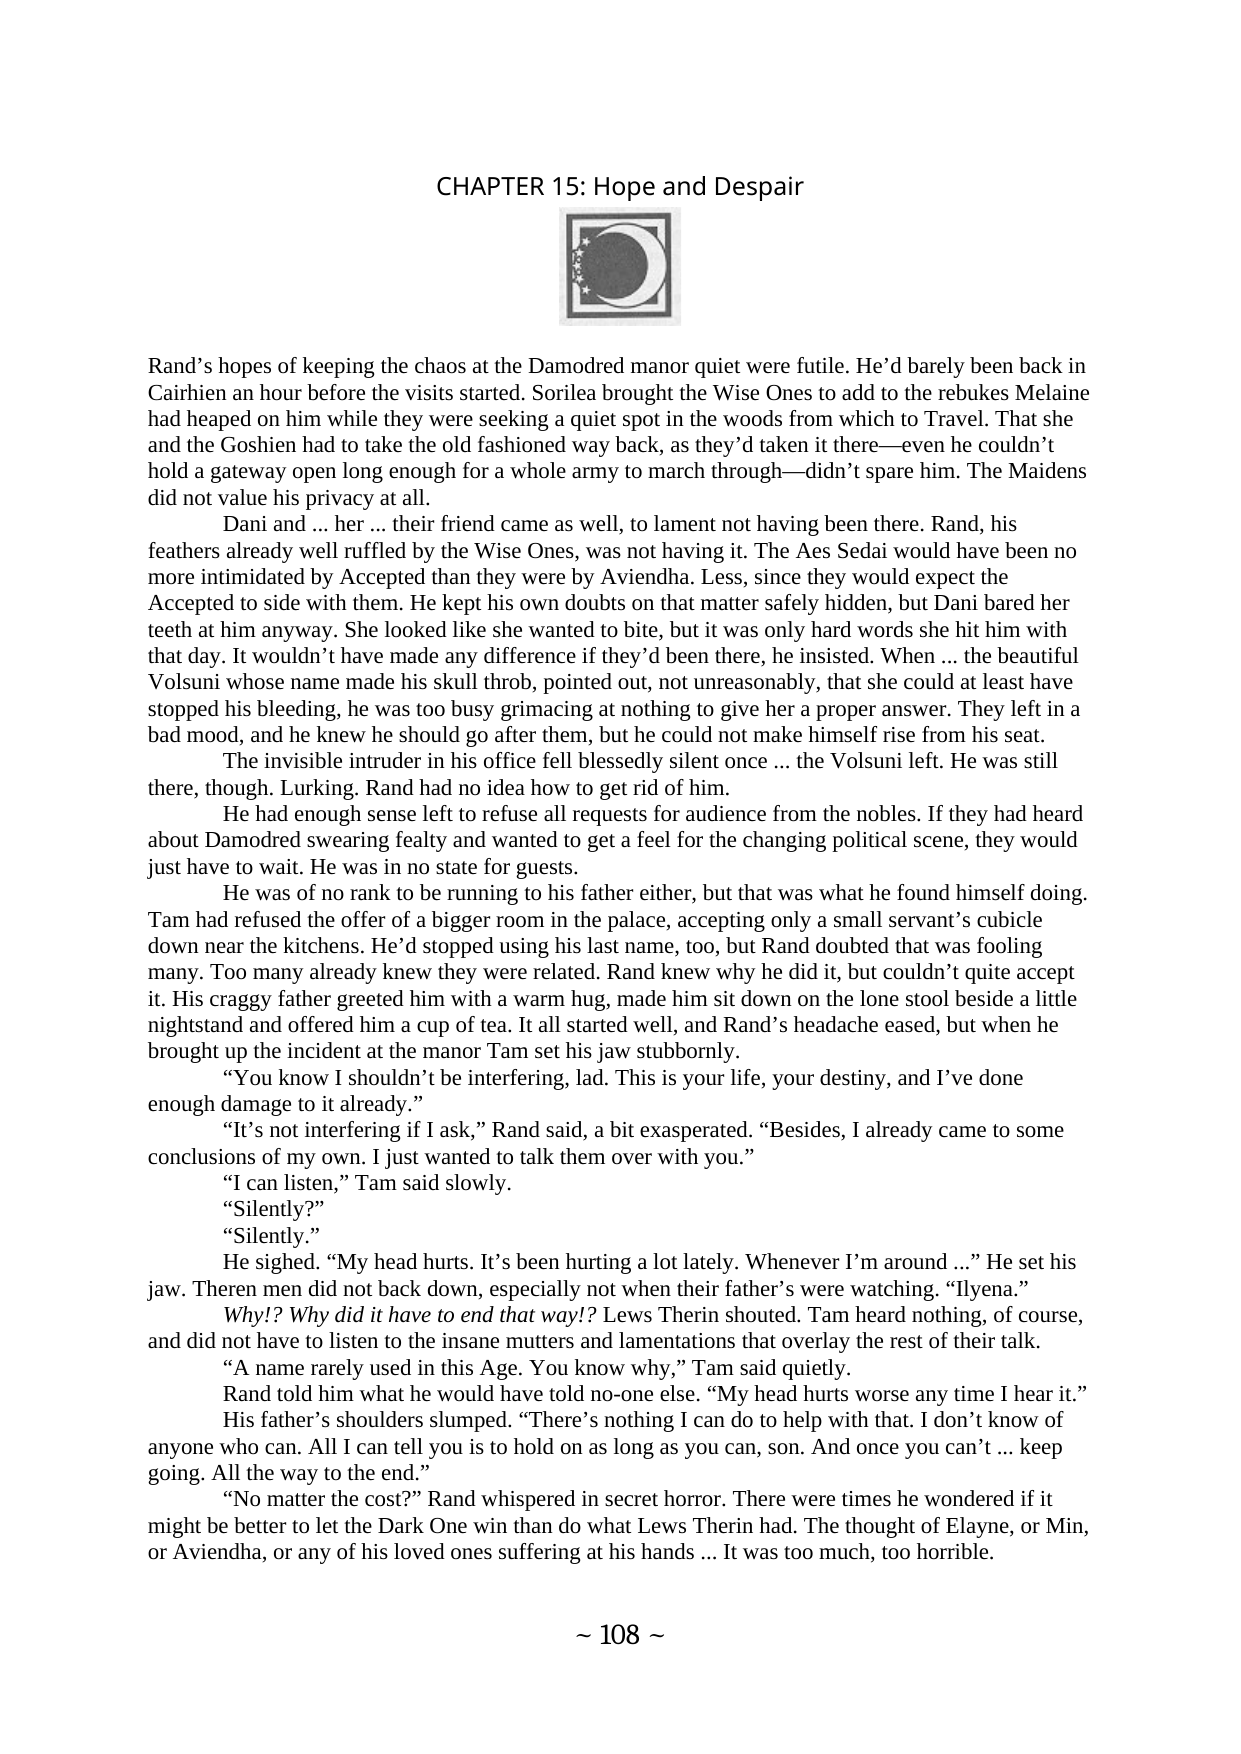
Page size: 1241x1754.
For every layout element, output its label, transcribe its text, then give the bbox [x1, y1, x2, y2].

text The invisible intruder in his office fell blessedly silent once ... the Volsuni left. He was still there, though. Lurking. Rand had no idea how to get rid of him. [148, 747, 1092, 800]
text Why!? Why did it have to end that way!? Lews Therin shouted. Tam heard nothing, of course, and did not have to listen to the insane mutters and lamentations that overlay the rest of their talk. [148, 1301, 1092, 1354]
text “You know I shouldn’t be interfering, lad. This is your life, your destiny, and I’ve done enough damage to it already.” [148, 1064, 1092, 1116]
text He had enough sense left to refuse all requests for audience from the nobles. If they had heard about Damodred swearing fealty and wanted to get a feel for the changing political scene, they would just have to wait. He was in no state for guests. [148, 800, 1092, 879]
text Rand’s hopes of keeping the chaos at the Damodred manor quiet were futile. He’d barely been back in Cairhien an hour before the visits started. Sorilea brought the Wise Ones to add to the rebukes Melaine had heaped on him while they were seeking a quiet spot in the woods from which to Travel. That she and the Goshien had to take the old fashioned way back, as they’d taken it there—even he couldn’t hold a gateway open long enough for a whole army to march through—didn’t spare him. The Maidens did not value his privacy at all. [148, 352, 1092, 510]
text Dani and ... her ... their friend came as well, to lament not having been there. Rand, his feathers already well ruffled by the Wise Ones, was not having it. The Aes Sedai would have been no more intimidated by Accepted than they were by Aviendha. Less, since they would expect the Accepted to side with them. He kept his own doubts on that matter safely hidden, but Dani bared her teeth at him anyway. She looked like she wanted to bite, but it was only hard words she hit him with that day. It wouldn’t have made any difference if they’d been there, he insisted. When ... the beautiful Volsuni whose name made his skull throb, pointed out, not unreasonably, that she could at least have stopped his bleeding, he was too busy grimacing at nothing to give her a proper answer. They left in a bad mood, and he knew he should go after them, but he could not make himself rise from his seat. [148, 510, 1092, 747]
text “No matter the cost?” Rand whispered in secret horror. There were times he wondered if it might be better to let the Dark One win than do what Lews Therin had. The thought of Elayne, or Min, or Aviendha, or any of his loved ones suffering at his hands ... It was too much, too horrible. [148, 1485, 1092, 1564]
text “A name rarely used in this Age. You know why,” Tam said quietly. [148, 1354, 1092, 1380]
text He was of no rank to be running to his father either, but that was what he found himself doing. Tam had refused the offer of a bigger room in the palace, accepting only a small servant’s cubicle down near the kitchens. He’d stopped using his last name, too, but Rand doubted that was fooling many. Too many already knew they were related. Rand knew why he did it, but couldn’t quite accept it. His craggy father greeted him with a warm hug, made him sit down on the lone stool beside a little nightstand and offered him a cup of tea. It all started well, and Rand’s headache eased, but when he brought up the incident at the manor Tam set his jaw stubbornly. [148, 879, 1092, 1064]
text “It’s not interfering if I ask,” Rand said, a bit exasperated. “Besides, I already came to some conclusions of my own. I just wanted to talk them over with you.” [148, 1116, 1092, 1169]
text “Silently.” [148, 1222, 1092, 1248]
text He sighed. “My head hurts. It’s been hurting a lot lately. Whenever I’m around ...” He set his jaw. Theren men did not back down, especially not when their father’s were watching. “Ilyena.” [148, 1248, 1092, 1301]
picture [559, 207, 682, 326]
text CHAPTER 15: Hope and Despair [148, 168, 1092, 203]
text “I can listen,” Tam said slowly. [148, 1169, 1092, 1196]
text His father’s shoulders slumped. “There’s nothing I can do to help with that. I don’t know of anyone who can. All I can tell you is to hold on as long as you can, son. And once you can’t ... keep going. All the way to the end.” [148, 1406, 1092, 1485]
text “Silently?” [148, 1196, 1092, 1222]
text Rand told him what he would have told no-one else. “My head hurts worse any time I hear it.” [148, 1380, 1092, 1406]
